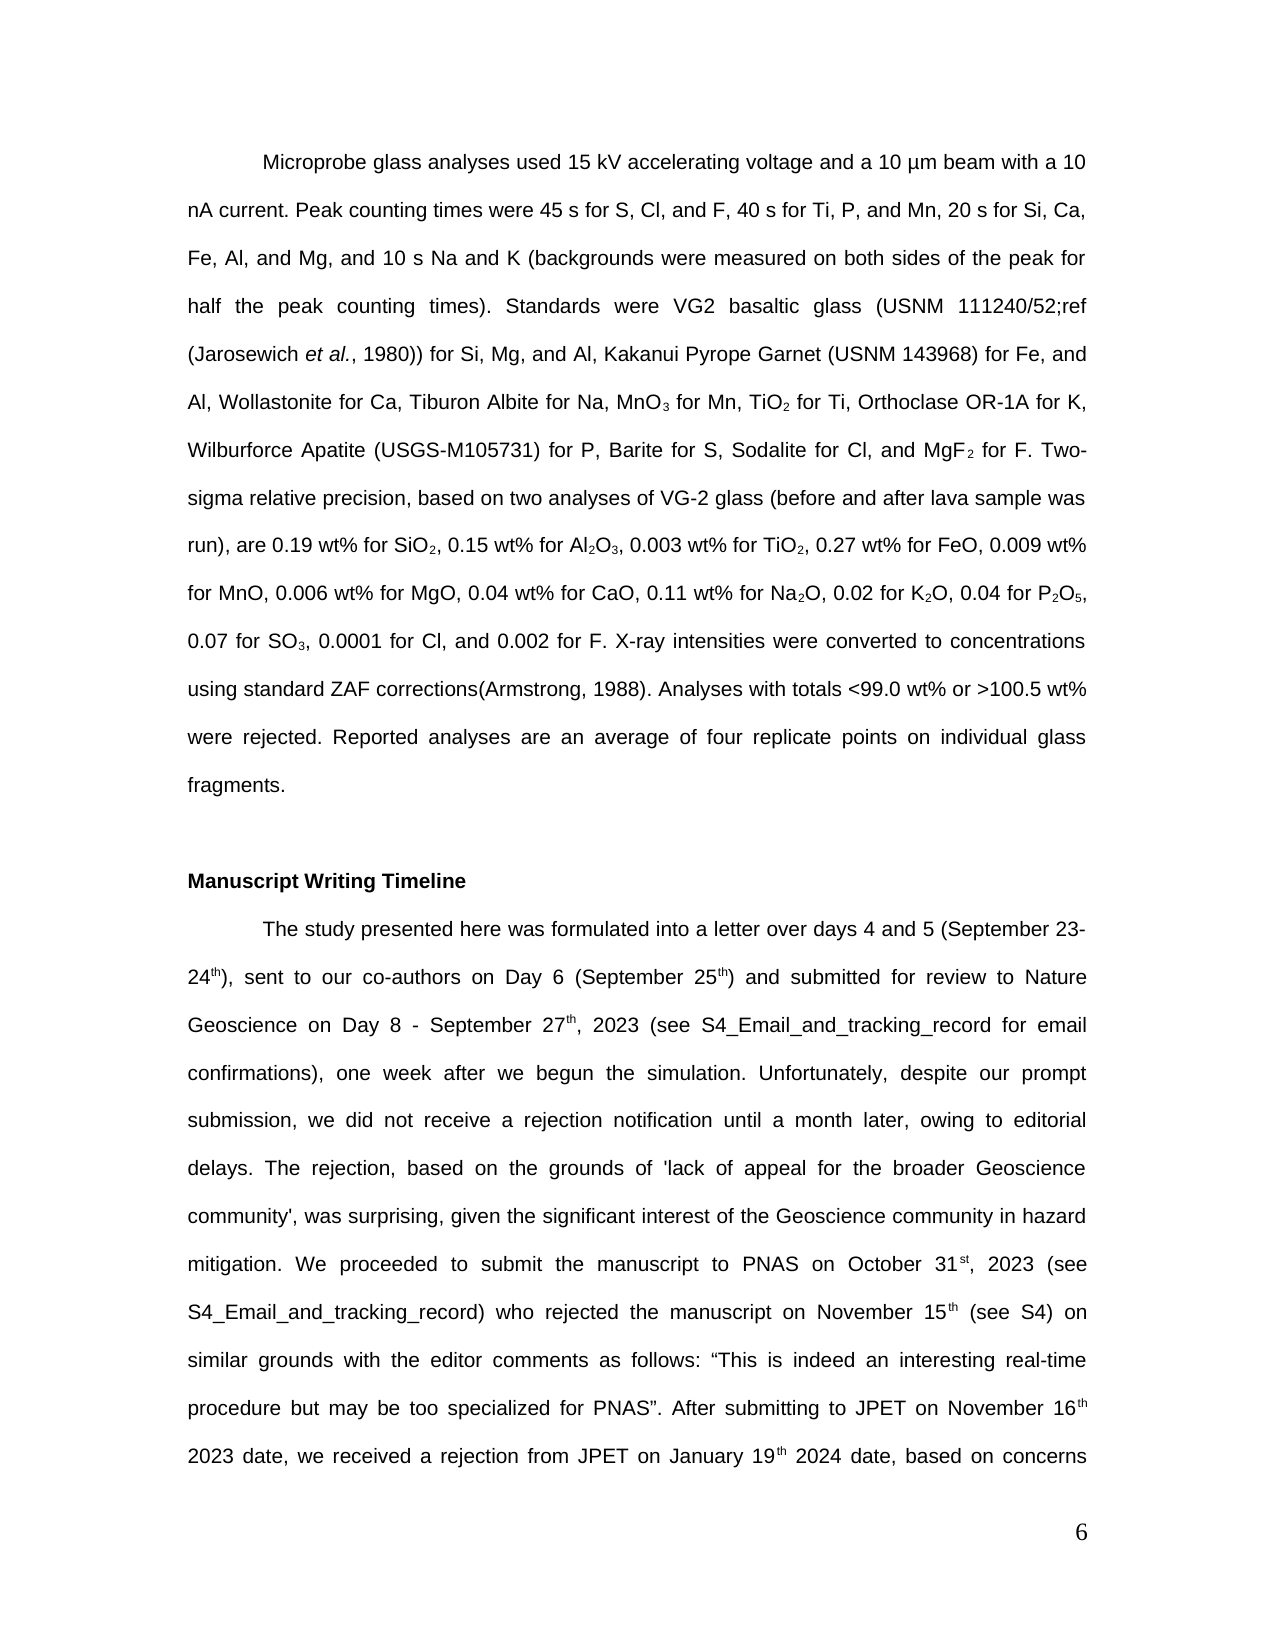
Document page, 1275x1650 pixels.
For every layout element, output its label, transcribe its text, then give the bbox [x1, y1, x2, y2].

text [187, 917, 1087, 1468]
text Microprobe glass analyses used 15 kV accelerating voltage and a 10 µm beam with a 10 nA current. Peak counting times were 45 s for S, Cl, and F, 40 s for Ti, P, and Mn, 20 s for Si, Ca, Fe, Al, and Mg, and 10 s Na and K (backgrounds were measured on both sides of the peak for half the peak counting times). Standards were VG2 basaltic glass (USNM 111240/52;ref (Jarosewich et al., 1980)) for Si, Mg, and Al, Kakanui Pyrope Garnet (USNM 143968) for Fe, and Al, Wollastonite for Ca, Tiburon Albite for Na, MnO3 for Mn, TiO2 for Ti, Orthoclase OR-1A for K, Wilburforce Apatite (USGS-M105731) for P, Barite for S, Sodalite for Cl, and MgF2 for F. Two-sigma relative precision, based on two analyses of VG-2 glass (before and after lava sample was run), are 0.19 wt% for SiO2, 0.15 wt% for Al2O3, 0.003 wt% for TiO2, 0.27 wt% for FeO, 0.009 wt% for MnO, 0.006 wt% for MgO, 0.04 wt% for CaO, 0.11 wt% for Na2O, 0.02 for K2O, 0.04 for P2O5, 0.07 for SO3, 0.0001 for Cl, and 0.002 for F. X-ray intensities were converted to concentrations using standard ZAF corrections(Armstrong, 1988). Analyses with totals <99.0 wt% or >100.5 wt% were rejected. Reported analyses are an average of four replicate points on individual glass fragments. [187, 150, 1087, 797]
text Manuscript Writing Timeline [187, 869, 1087, 893]
